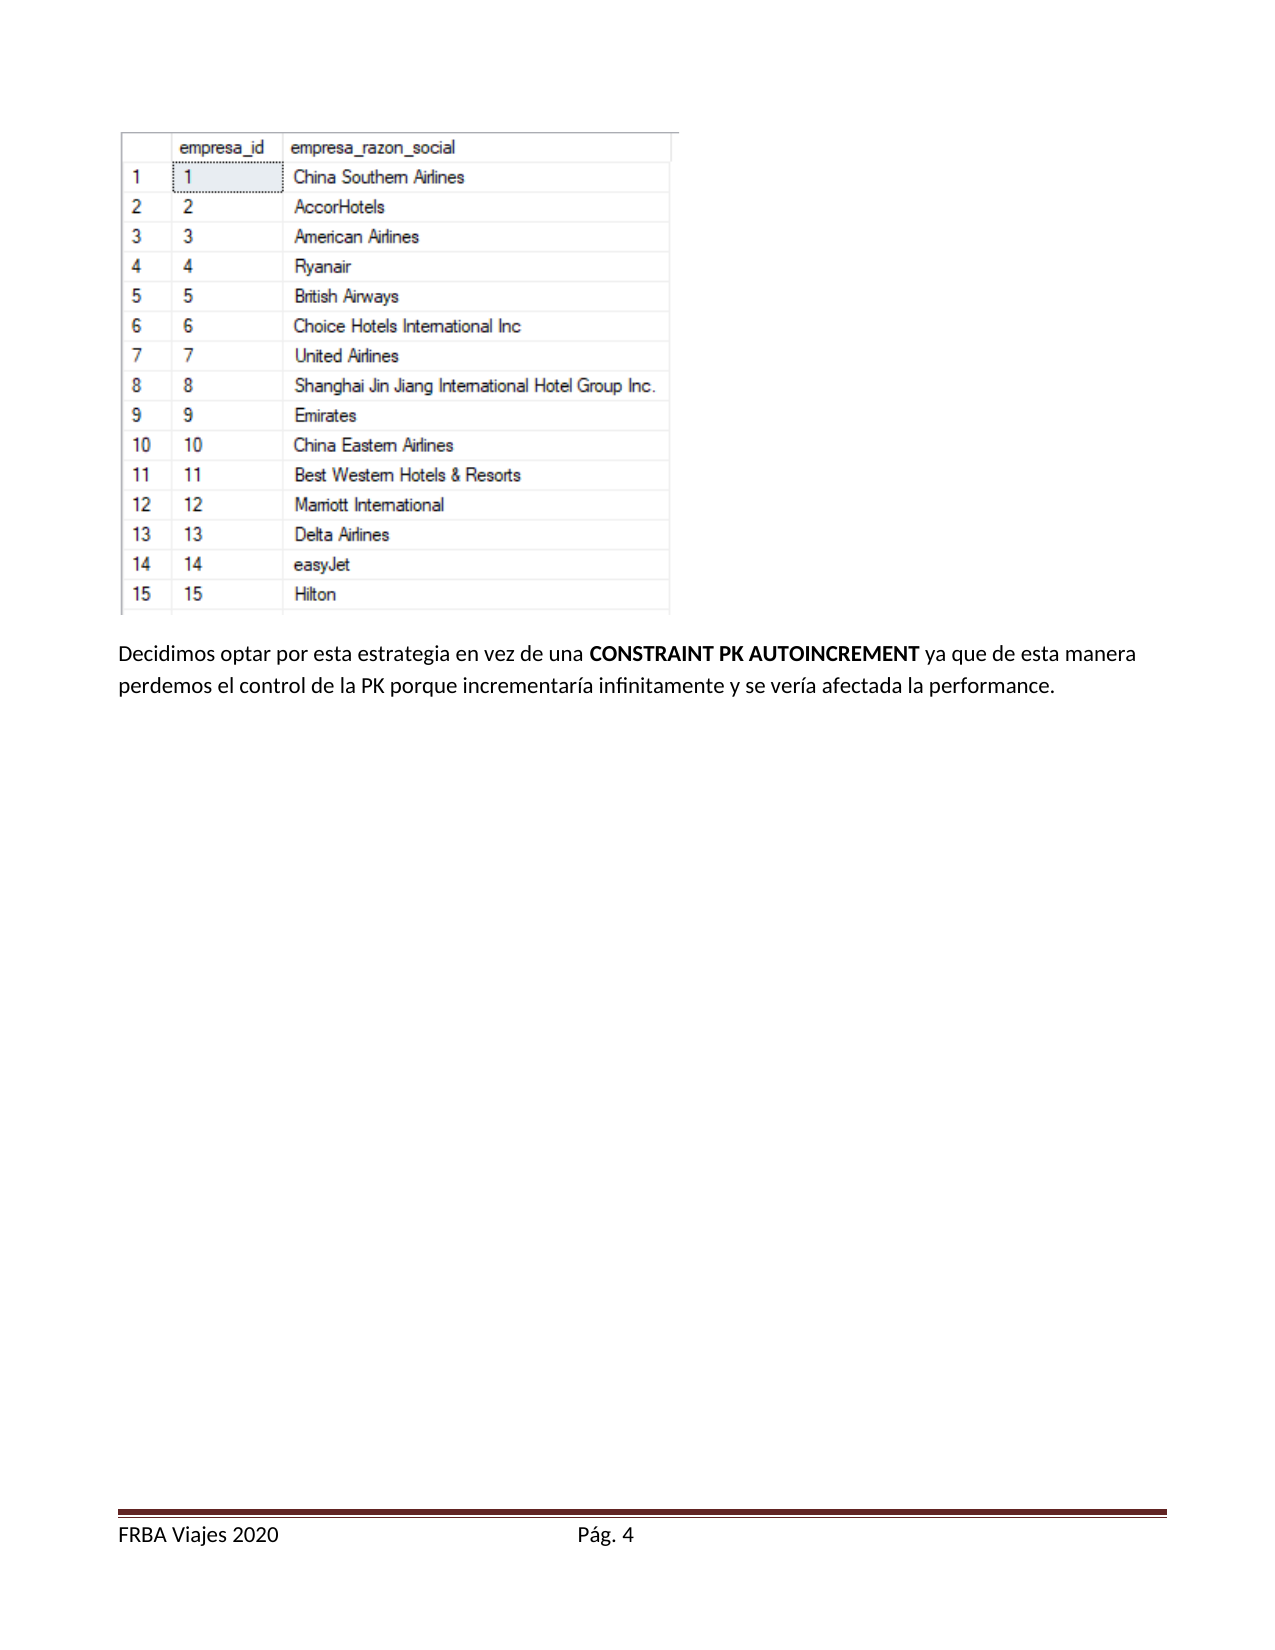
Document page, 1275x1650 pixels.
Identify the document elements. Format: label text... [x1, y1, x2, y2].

text Decidimos optar por esta estrategia en vez de una CONSTRAINT PK AUTOINCREMENT ya que de esta manera perdemos el control de la PK porque incrementaría infinitamente y se vería afectada la performance. [118, 639, 1167, 699]
picture [118, 132, 680, 615]
